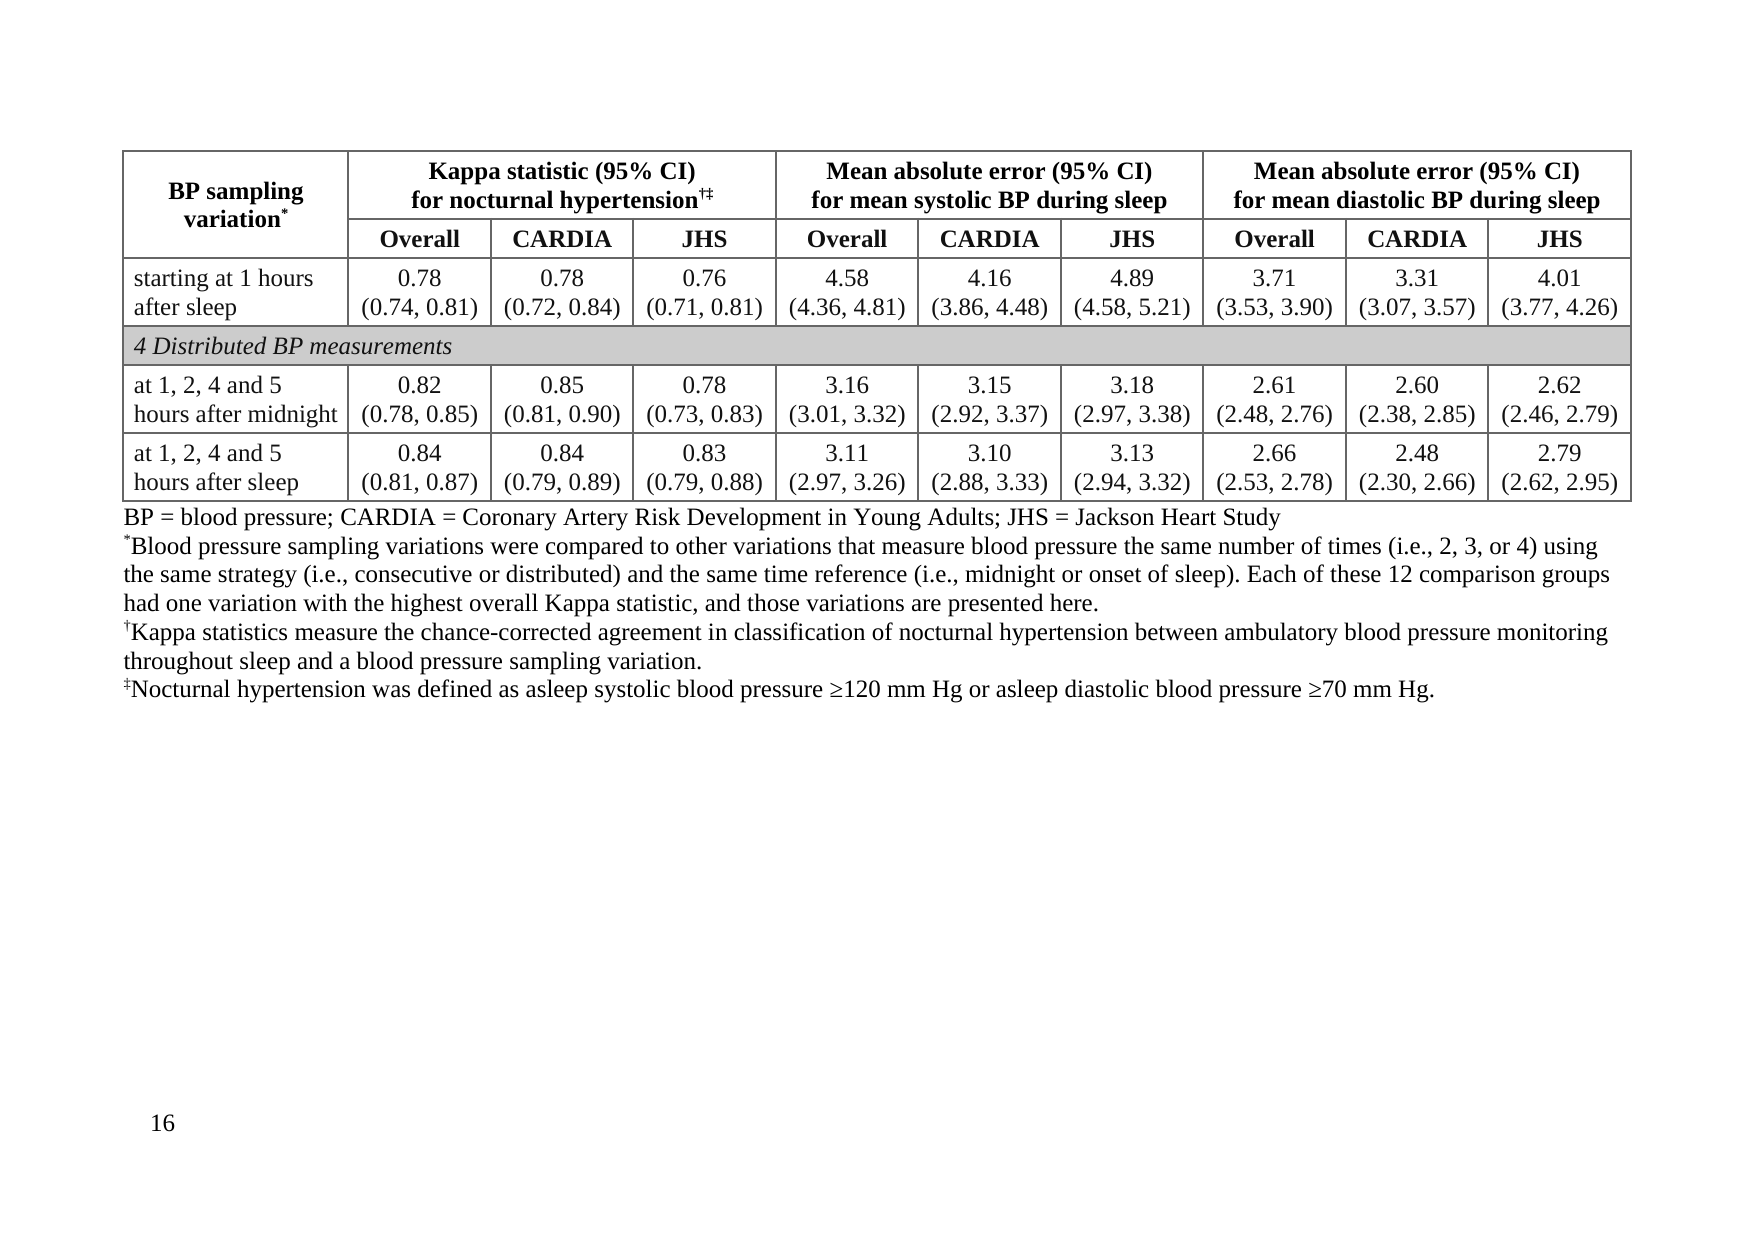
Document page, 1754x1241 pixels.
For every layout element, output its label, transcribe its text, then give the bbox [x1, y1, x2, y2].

table_cell 0.85 (0.81, 0.90) [492, 366, 632, 432]
table_cell Overall [1204, 220, 1345, 257]
table_cell 2.62 (2.46, 2.79) [1489, 366, 1630, 432]
table_cell 0.78 (0.73, 0.83) [634, 366, 775, 432]
table_cell CARDIA [919, 220, 1060, 257]
table_cell JHS [1062, 220, 1202, 257]
table_cell Overall [349, 220, 490, 257]
table_header BP sampling variation* [124, 152, 347, 257]
table_cell 3.11 (2.97, 3.26) [777, 434, 917, 500]
table_cell Overall [777, 220, 917, 257]
table_cell CARDIA [492, 220, 632, 257]
table_cell 2.48 (2.30, 2.66) [1347, 434, 1487, 500]
table_cell 3.15 (2.92, 3.37) [919, 366, 1060, 432]
table_cell 0.78 (0.74, 0.81) [349, 259, 490, 325]
table_cell at 1, 2, 4 and 5 hours after midnight [124, 366, 347, 432]
table_cell 0.78 (0.72, 0.84) [492, 259, 632, 325]
table_cell JHS [1489, 220, 1630, 257]
table_cell *Blood pressure sampling variations were compared to other variations that measure blood pressure the same number of times (i.e., 2, 3, or 4) using the same strategy (i.e., consecutive or distributed) and the same time reference (i.e., midnight or onset of sleep). Each of these 12 comparison groups had one variation with the highest overall Kappa statistic, and those variations are presented here. [123, 531, 1631, 617]
table_cell 0.84 (0.79, 0.89) [492, 434, 632, 500]
table_cell 2.66 (2.53, 2.78) [1204, 434, 1345, 500]
table_cell 3.31 (3.07, 3.57) [1347, 259, 1487, 325]
table_cell 3.13 (2.94, 3.32) [1062, 434, 1202, 500]
table_cell 4.58 (4.36, 4.81) [777, 259, 917, 325]
table_cell CARDIA [1347, 220, 1487, 257]
table_cell 4.01 (3.77, 4.26) [1489, 259, 1630, 325]
table_cell †Kappa statistics measure the chance-corrected agreement in classification of nocturnal hypertension between ambulatory blood pressure monitoring throughout sleep and a blood pressure sampling variation. [123, 617, 1631, 674]
table_cell 3.18 (2.97, 3.38) [1062, 366, 1202, 432]
table_cell JHS [634, 220, 775, 257]
table_cell BP = blood pressure; CARDIA = Coronary Artery Risk Development in Young Adults; JHS = Jackson Heart Study [123, 502, 1631, 531]
table_cell 0.84 (0.81, 0.87) [349, 434, 490, 500]
table_cell 2.79 (2.62, 2.95) [1489, 434, 1630, 500]
table_cell at 1, 2, 4 and 5 hours after sleep [124, 434, 347, 500]
table_cell 4.16 (3.86, 4.48) [919, 259, 1060, 325]
table_header Mean absolute error (95% CI) for mean diastolic BP during sleep [1204, 152, 1630, 218]
table_cell 4 Distributed BP measurements [124, 327, 1630, 364]
table_cell 0.83 (0.79, 0.88) [634, 434, 775, 500]
table_cell ‡Nocturnal hypertension was defined as asleep systolic blood pressure ≥120 mm Hg or asleep diastolic blood pressure ≥70 mm Hg. [123, 675, 1631, 703]
table_cell starting at 1 hours after sleep [124, 259, 347, 325]
table_cell 3.10 (2.88, 3.33) [919, 434, 1060, 500]
table_cell 0.82 (0.78, 0.85) [349, 366, 490, 432]
table_cell 3.71 (3.53, 3.90) [1204, 259, 1345, 325]
table_header Kappa statistic (95% CI) for nocturnal hypertension†‡ [349, 152, 775, 218]
table_cell 2.60 (2.38, 2.85) [1347, 366, 1487, 432]
table_cell 3.16 (3.01, 3.32) [777, 366, 917, 432]
table_cell 2.61 (2.48, 2.76) [1204, 366, 1345, 432]
table_cell 0.76 (0.71, 0.81) [634, 259, 775, 325]
table_header Mean absolute error (95% CI) for mean systolic BP during sleep [777, 152, 1202, 218]
table_cell 4.89 (4.58, 5.21) [1062, 259, 1202, 325]
